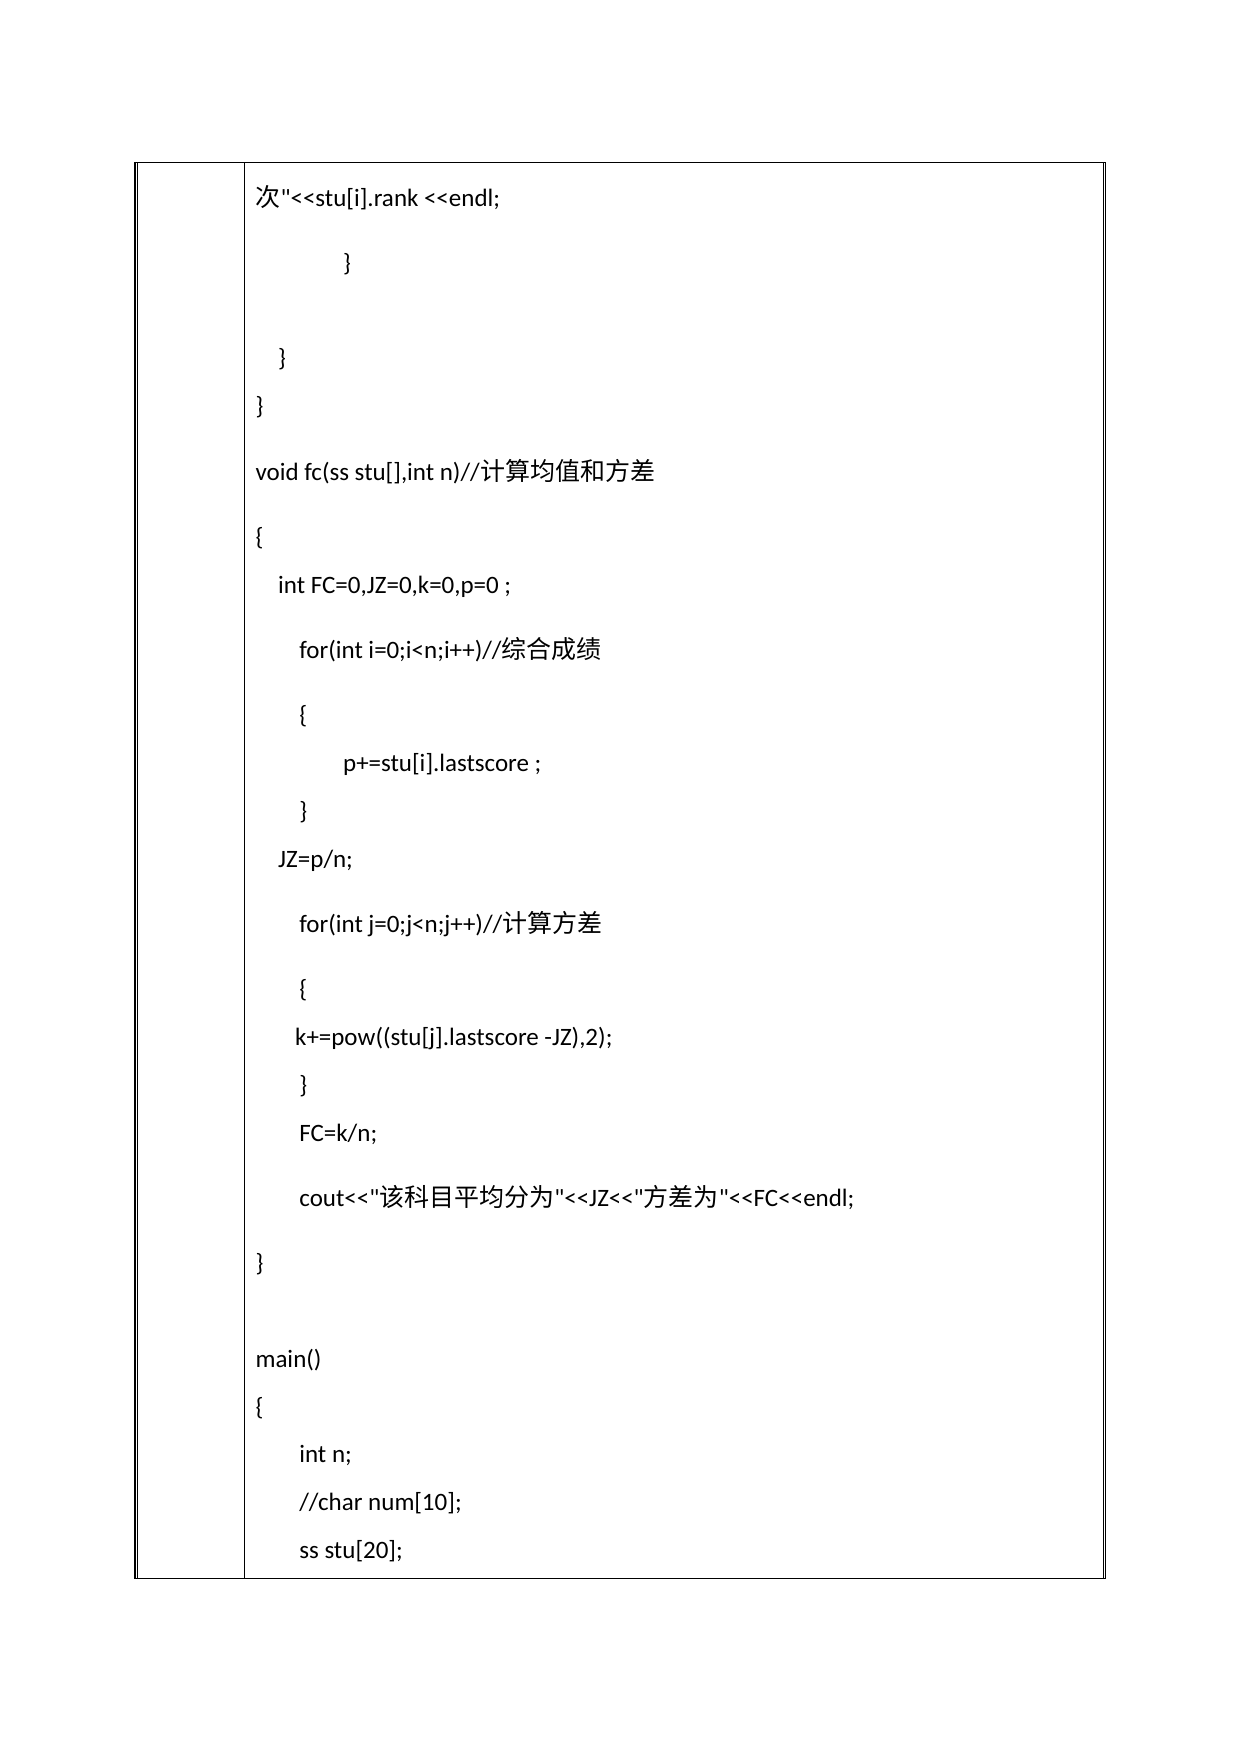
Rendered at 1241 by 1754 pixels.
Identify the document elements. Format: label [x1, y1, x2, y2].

table_cell [138, 163, 244, 1578]
table_cell [245, 163, 1103, 1578]
